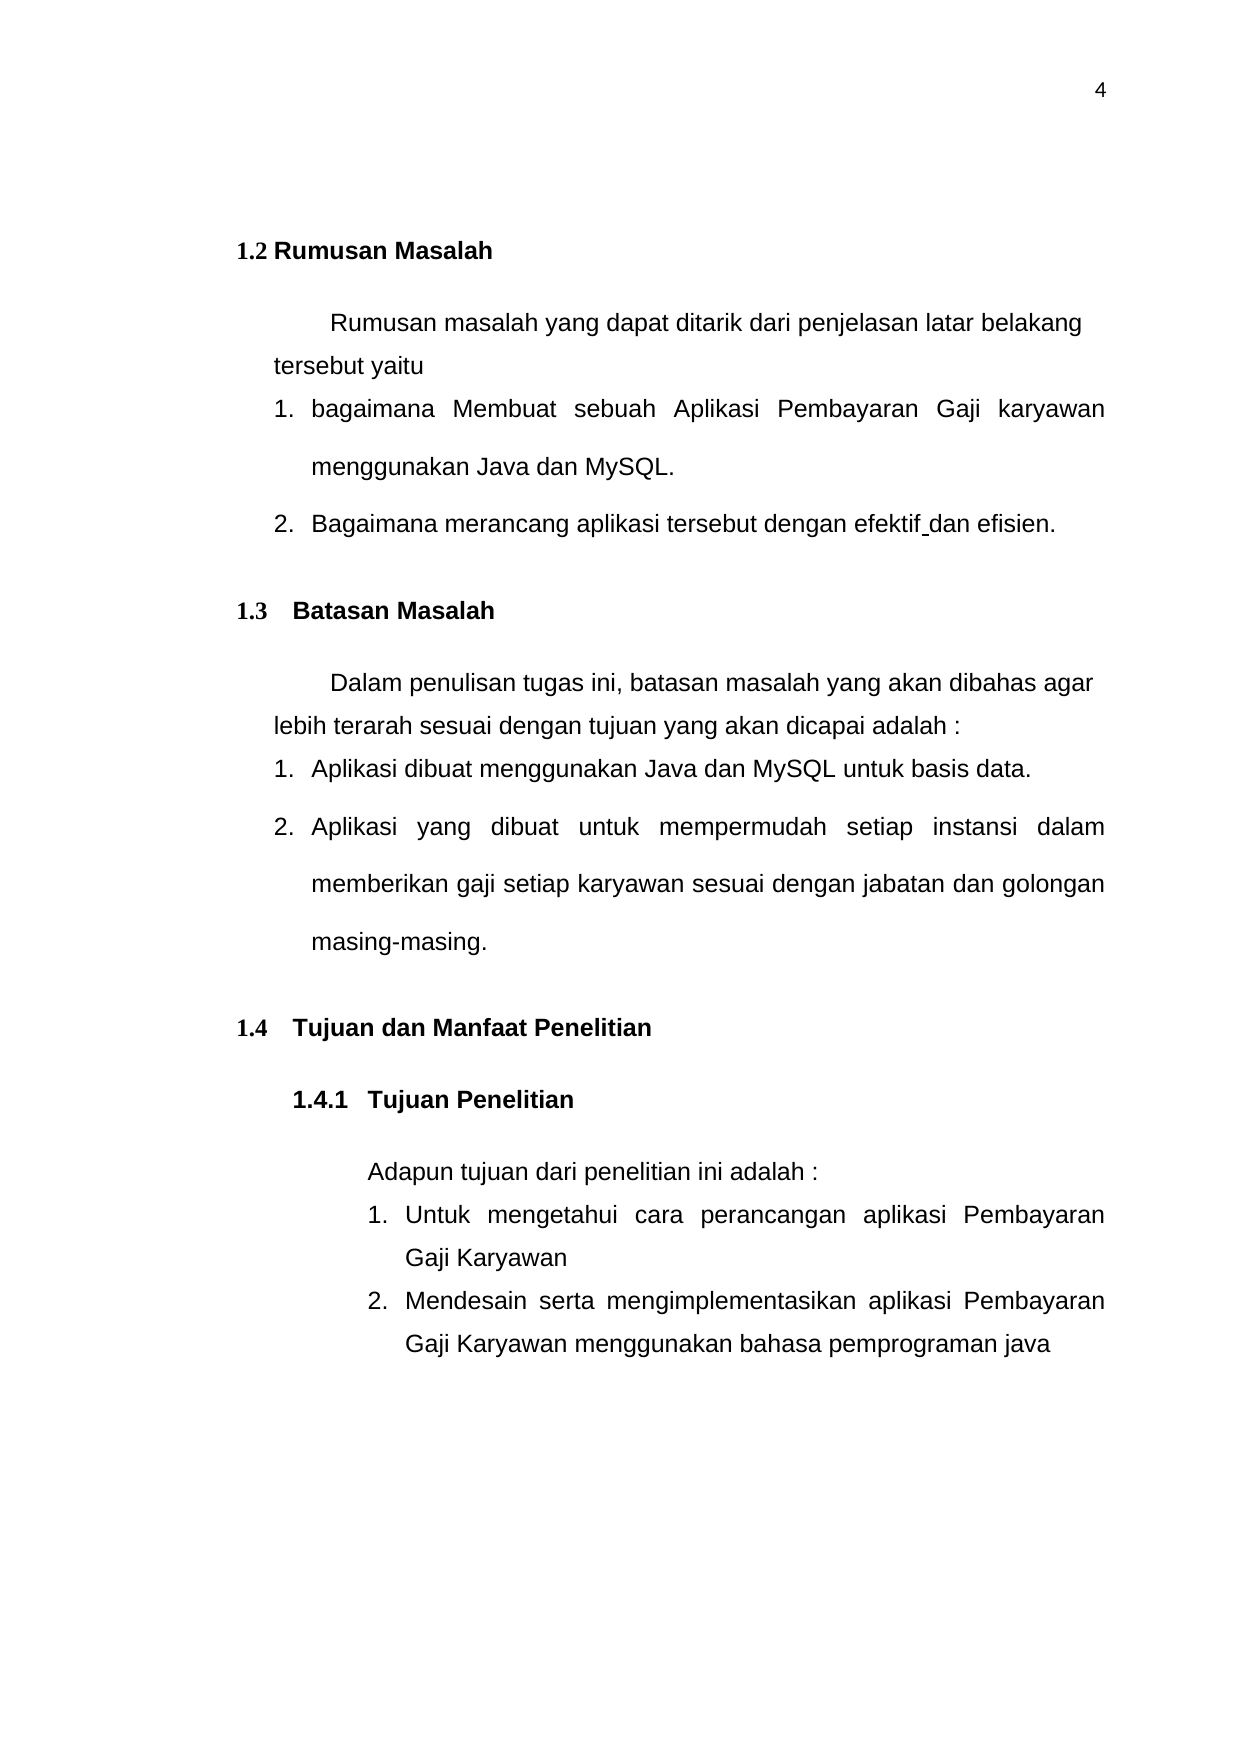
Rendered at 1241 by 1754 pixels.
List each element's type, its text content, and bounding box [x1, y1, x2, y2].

list Dalam penulisan tugas ini, batasan masalah yang akan dibahas agar lebih terarah sesuai dengan tujuan yang akan dicapai adalah : [274, 668, 1106, 739]
list bagaimana Membuat sebuah Aplikasi Pembayaran Gaji karyawan menggunakan Java dan MySQL. [274, 394, 1106, 481]
list Rumusan Masalah [236, 236, 1106, 265]
list Bagaimana merancang aplikasi tersebut dengan efektif dan efisien. [274, 509, 1106, 538]
list Tujuan dan Manfaat Penelitian [236, 1013, 1106, 1042]
list Aplikasi yang dibuat untuk mempermudah setiap instansi dalam memberikan gaji setiap karyawan sesuai dengan jabatan dan golongan masing-masing. [274, 811, 1106, 955]
list Untuk mengetahui cara perancangan aplikasi Pembayaran Gaji Karyawan [367, 1200, 1106, 1272]
list Adapun tujuan dari penelitian ini adalah : [330, 1157, 1106, 1185]
list Rumusan masalah yang dapat ditarik dari penjelasan latar belakang tersebut yaitu [274, 308, 1106, 380]
list Mendesain serta mengimplementasikan aplikasi Pembayaran Gaji Karyawan menggunakan bahasa pemprograman java [367, 1286, 1106, 1358]
list Tujuan Penelitian [292, 1085, 1106, 1113]
list Batasan Masalah [236, 596, 1106, 624]
list Aplikasi dibuat menggunakan Java dan MySQL untuk basis data. [274, 754, 1106, 783]
